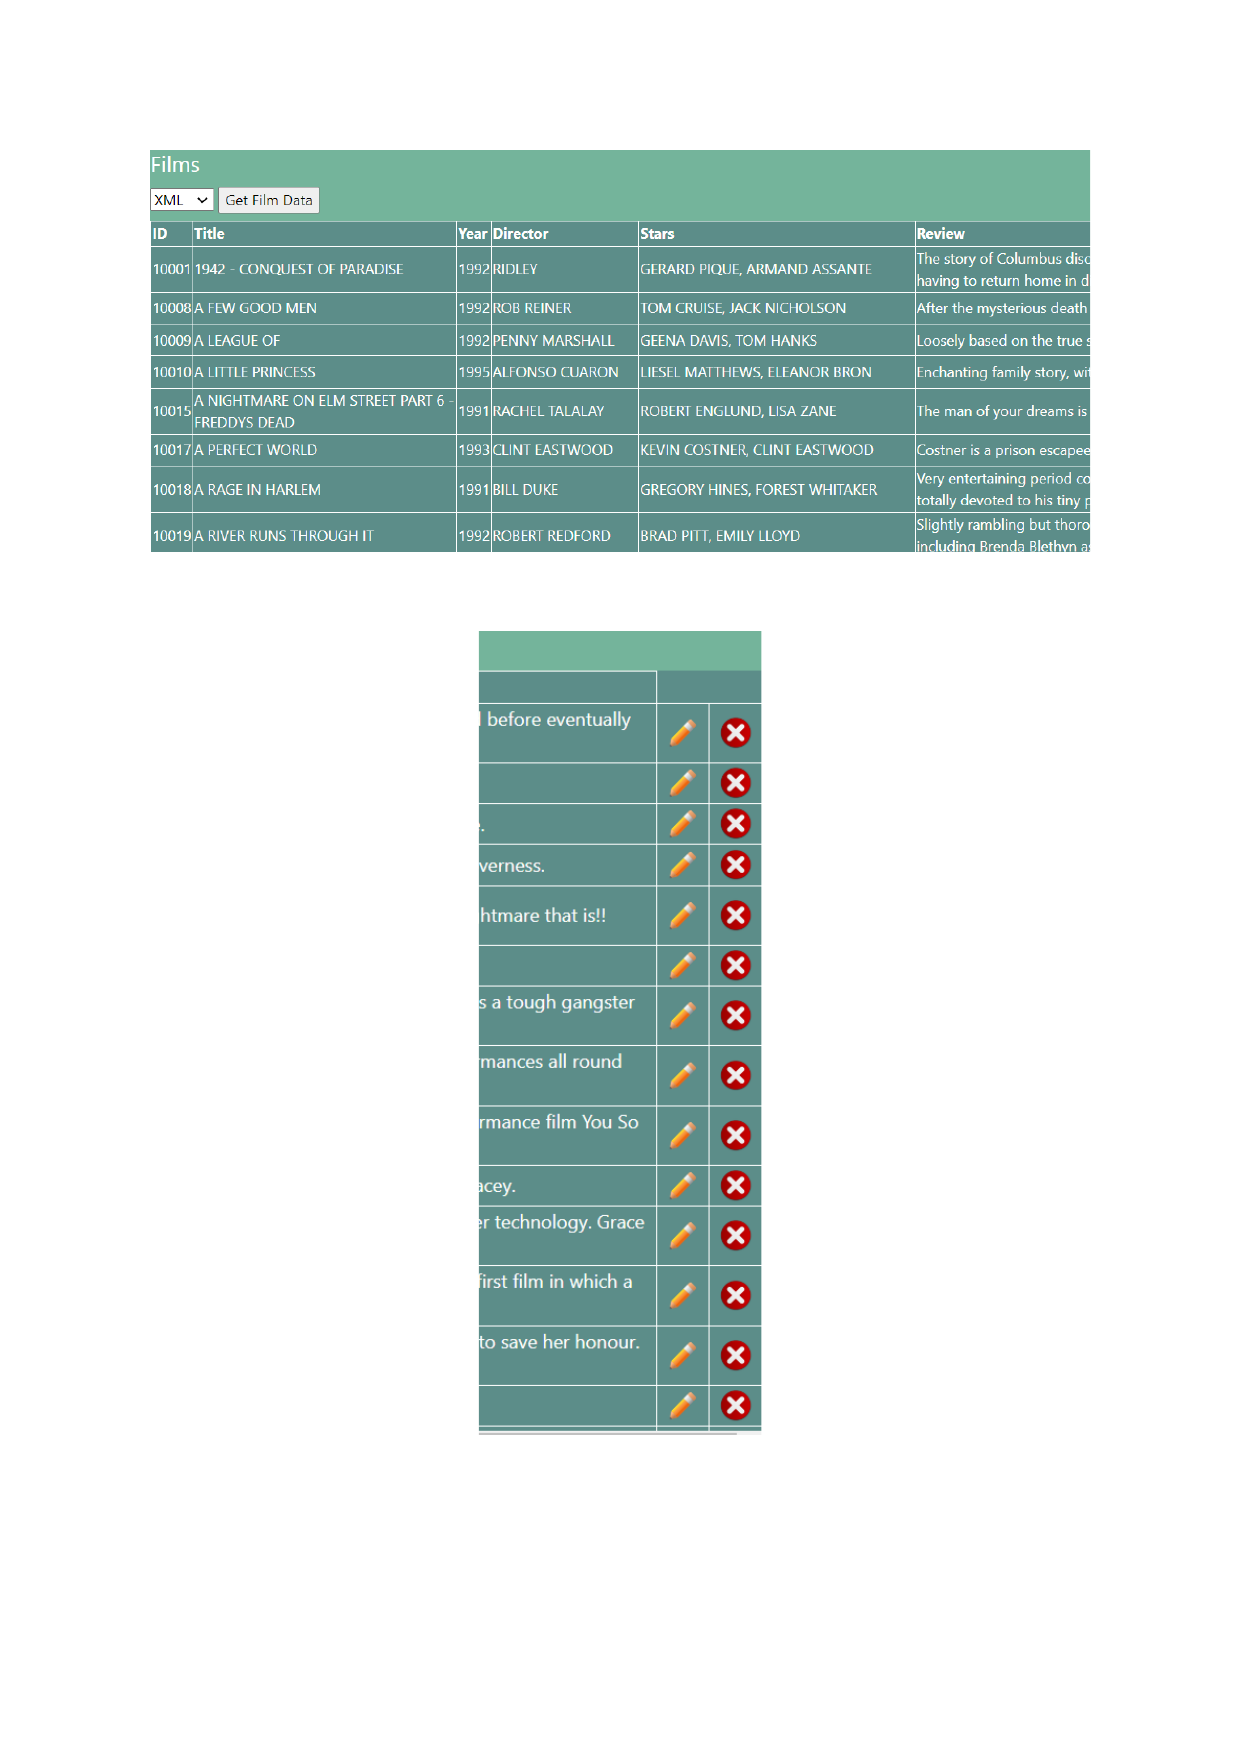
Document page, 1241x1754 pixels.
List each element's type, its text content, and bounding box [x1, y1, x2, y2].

text “Add Film” modal: [150, 1093, 1090, 1134]
picture [478, 150, 762, 954]
